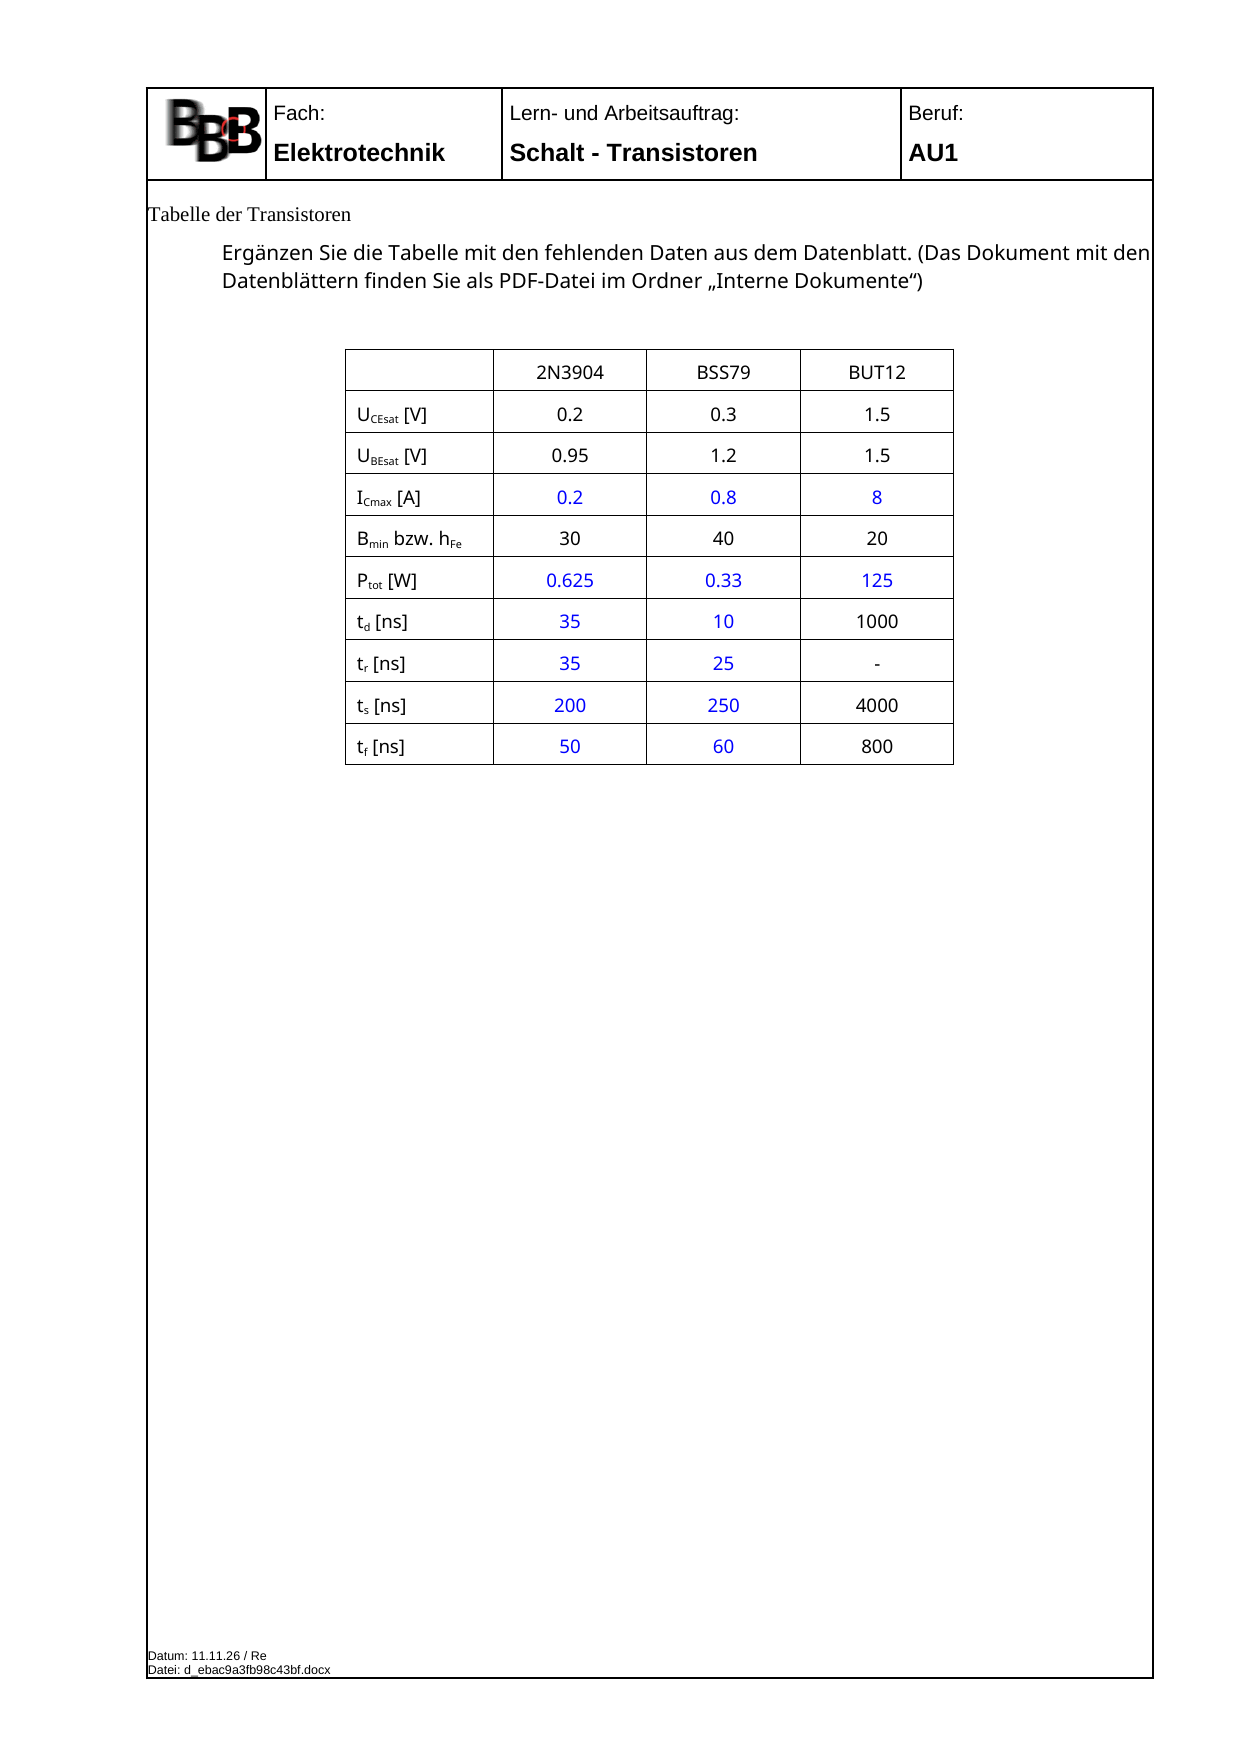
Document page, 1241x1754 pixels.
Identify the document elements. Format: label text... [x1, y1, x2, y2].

table_cell 0.95 [494, 433, 646, 473]
table_cell 0.8 [647, 474, 800, 515]
table_cell tr [ns] [346, 640, 493, 681]
table_cell 250 [647, 682, 800, 722]
table_cell 1.5 [801, 391, 953, 432]
table_cell tf [ns] [346, 724, 493, 764]
table_cell 10 [647, 599, 800, 639]
table_cell ICmax [A] [346, 474, 493, 515]
table_cell 4000 [801, 682, 953, 722]
table_cell 1.2 [647, 433, 800, 473]
table_cell 0.2 [494, 391, 646, 432]
table_cell 0.2 [494, 474, 646, 515]
table_cell ts [ns] [346, 682, 493, 722]
table_cell 200 [494, 682, 646, 722]
table_cell 8 [801, 474, 953, 515]
table_cell 25 [647, 640, 800, 681]
table_cell 1000 [801, 599, 953, 639]
table_cell - [801, 640, 953, 681]
table_cell td [ns] [346, 599, 493, 639]
table_cell 30 [494, 516, 646, 556]
table_cell 60 [647, 724, 800, 764]
table_cell 800 [801, 724, 953, 764]
picture [162, 95, 263, 165]
table_header BUT12 [801, 350, 953, 390]
table_header [346, 350, 493, 390]
table_cell 20 [801, 516, 953, 556]
subtitle Transistor zerstörtTabelle der Transistoren [148, 202, 1152, 226]
table_header BSS79 [647, 350, 800, 390]
table_cell Bmin bzw. hFe [346, 516, 493, 556]
table_cell 40 [647, 516, 800, 556]
table_cell 0.625 [494, 557, 646, 598]
text Ergänzen Sie die Tabelle mit den fehlenden Daten aus dem Datenblatt. (Das Dokument mit den Datenblättern finden Sie als PDF-Datei im Ordner „Interne Dokumente“) [222, 238, 1152, 295]
table_header 2N3904 [494, 350, 646, 390]
table_cell 50 [494, 724, 646, 764]
table_cell 35 [494, 599, 646, 639]
table_cell 0.33 [647, 557, 800, 598]
table_cell Ptot [W] [346, 557, 493, 598]
table_cell 0.3 [647, 391, 800, 432]
table_cell UCEsat [V] [346, 391, 493, 432]
table_cell 35 [494, 640, 646, 681]
table_cell 125 [801, 557, 953, 598]
table_cell UBEsat [V] [346, 433, 493, 473]
table_cell 1.5 [801, 433, 953, 473]
